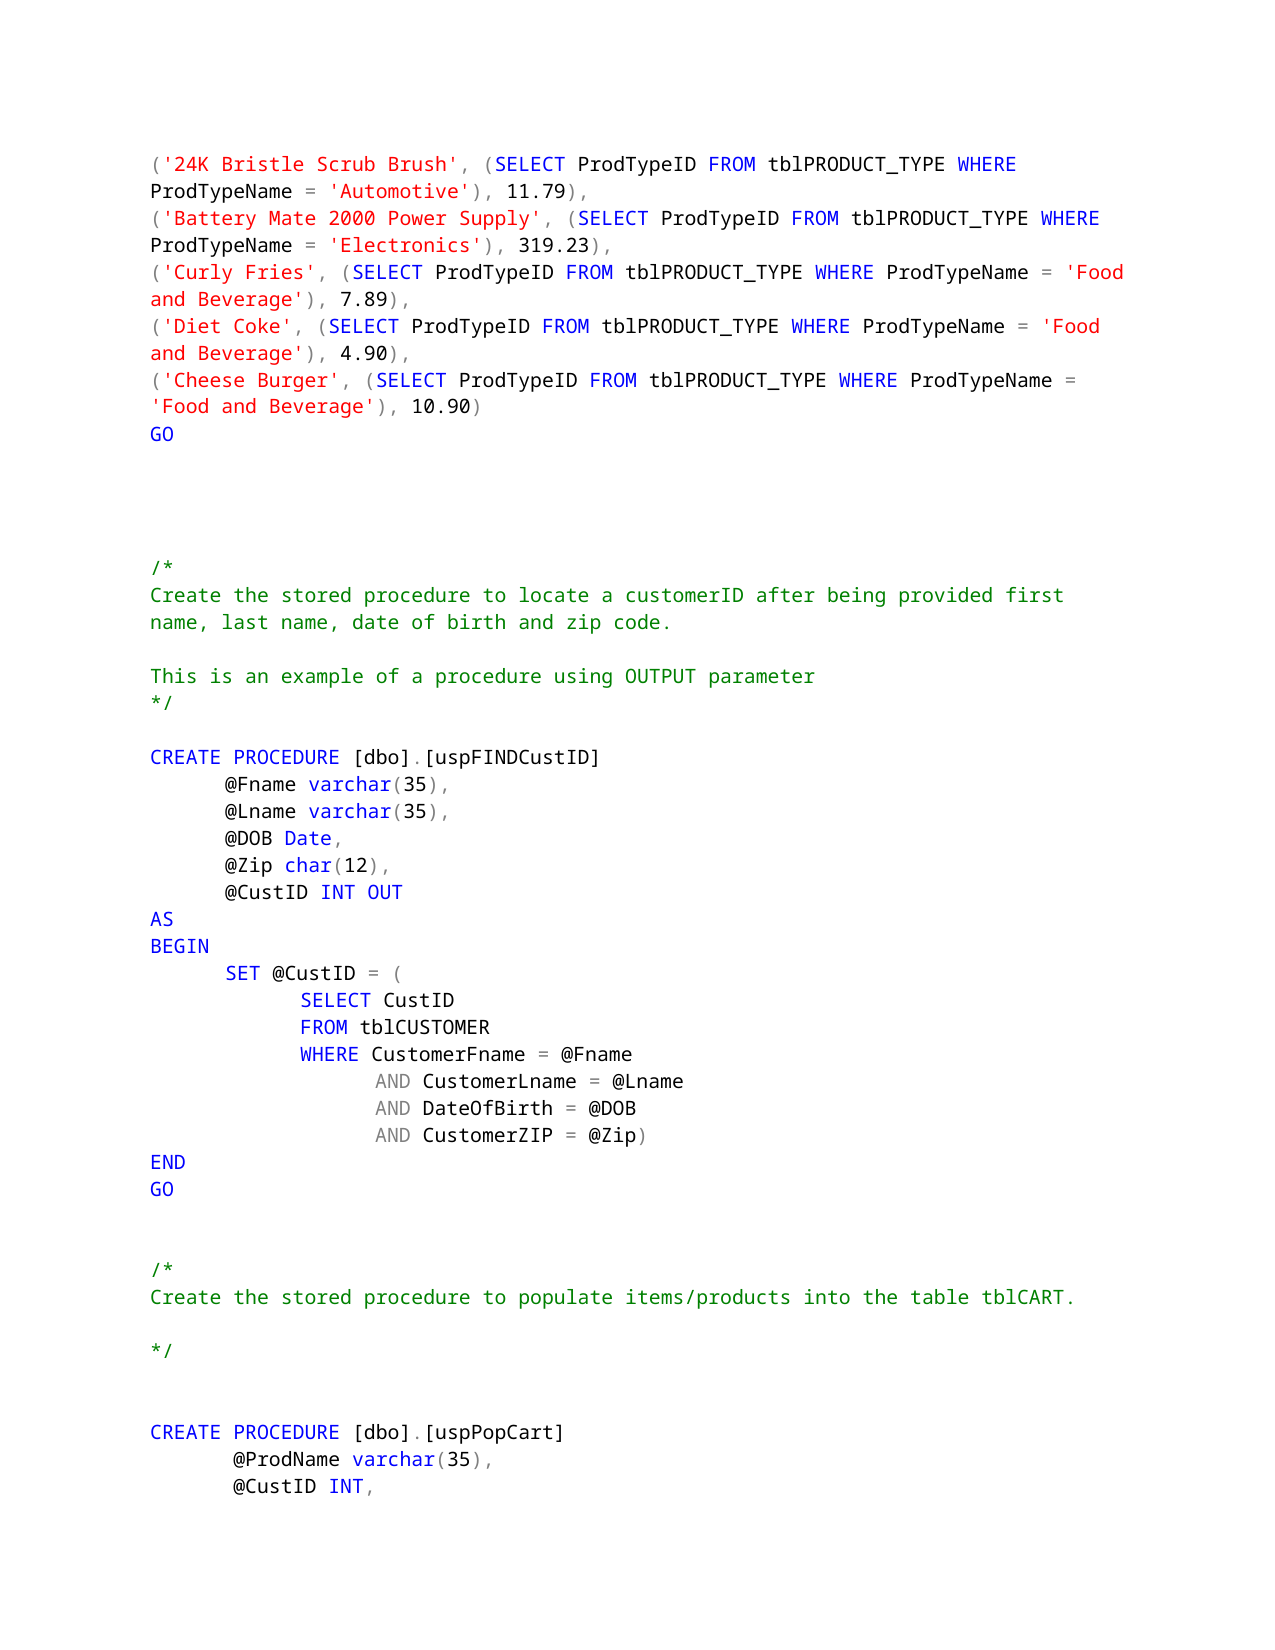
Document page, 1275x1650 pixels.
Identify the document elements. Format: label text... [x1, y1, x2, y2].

text AND CustomerZIP = @Zip) [150, 1121, 1125, 1148]
text */ [150, 689, 1125, 717]
text ('Curly Fries', (SELECT ProdTypeID FROM tblPRODUCT_TYPE WHERE ProdTypeName = 'Food and Beverage'), 7.89), [150, 258, 1125, 312]
text @Zip char(12), [150, 851, 1125, 878]
text FROM tblCUSTOMER [150, 1013, 1125, 1040]
text @DOB Date, [150, 824, 1125, 851]
text ('Cheese Burger', (SELECT ProdTypeID FROM tblPRODUCT_TYPE WHERE ProdTypeName = 'Food and Beverage'), 10.90) [150, 366, 1125, 420]
text Create the stored procedure to populate items/products into the table tblCART. [150, 1283, 1125, 1310]
text CREATE PROCEDURE [dbo].[uspPopCart] [150, 1418, 1125, 1445]
text @CustID INT, [150, 1472, 1125, 1499]
text CREATE PROCEDURE [dbo].[uspFINDCustID] [150, 743, 1125, 771]
text WHERE CustomerFname = @Fname [150, 1040, 1125, 1067]
text ('Diet Coke', (SELECT ProdTypeID FROM tblPRODUCT_TYPE WHERE ProdTypeName = 'Food and Beverage'), 4.90), [150, 312, 1125, 366]
text @Fname varchar(35), [150, 771, 1125, 797]
text END [150, 1148, 1125, 1175]
text AND CustomerLname = @Lname [150, 1067, 1125, 1094]
text This is an example of a procedure using OUTPUT parameter [150, 663, 1125, 689]
text AND DateOfBirth = @DOB [150, 1094, 1125, 1121]
text ('24K Bristle Scrub Brush', (SELECT ProdTypeID FROM tblPRODUCT_TYPE WHERE ProdTypeName = 'Automotive'), 11.79), [150, 150, 1125, 204]
text @CustID INT OUT [150, 878, 1125, 905]
text Create the stored procedure to locate a customerID after being provided first name, last name, date of birth and zip code. [150, 582, 1125, 636]
text BEGIN [150, 932, 1125, 959]
text GO [150, 420, 1125, 447]
text SET @CustID = ( [150, 959, 1125, 986]
text /* [150, 555, 1125, 582]
text @Lname varchar(35), [150, 797, 1125, 824]
text SELECT CustID [150, 986, 1125, 1013]
text GO [150, 1175, 1125, 1202]
text AS [150, 905, 1125, 932]
text @ProdName varchar(35), [150, 1445, 1125, 1472]
text */ [150, 1337, 1125, 1364]
text /* [150, 1256, 1125, 1283]
text ('Battery Mate 2000 Power Supply', (SELECT ProdTypeID FROM tblPRODUCT_TYPE WHERE ProdTypeName = 'Electronics'), 319.23), [150, 204, 1125, 258]
